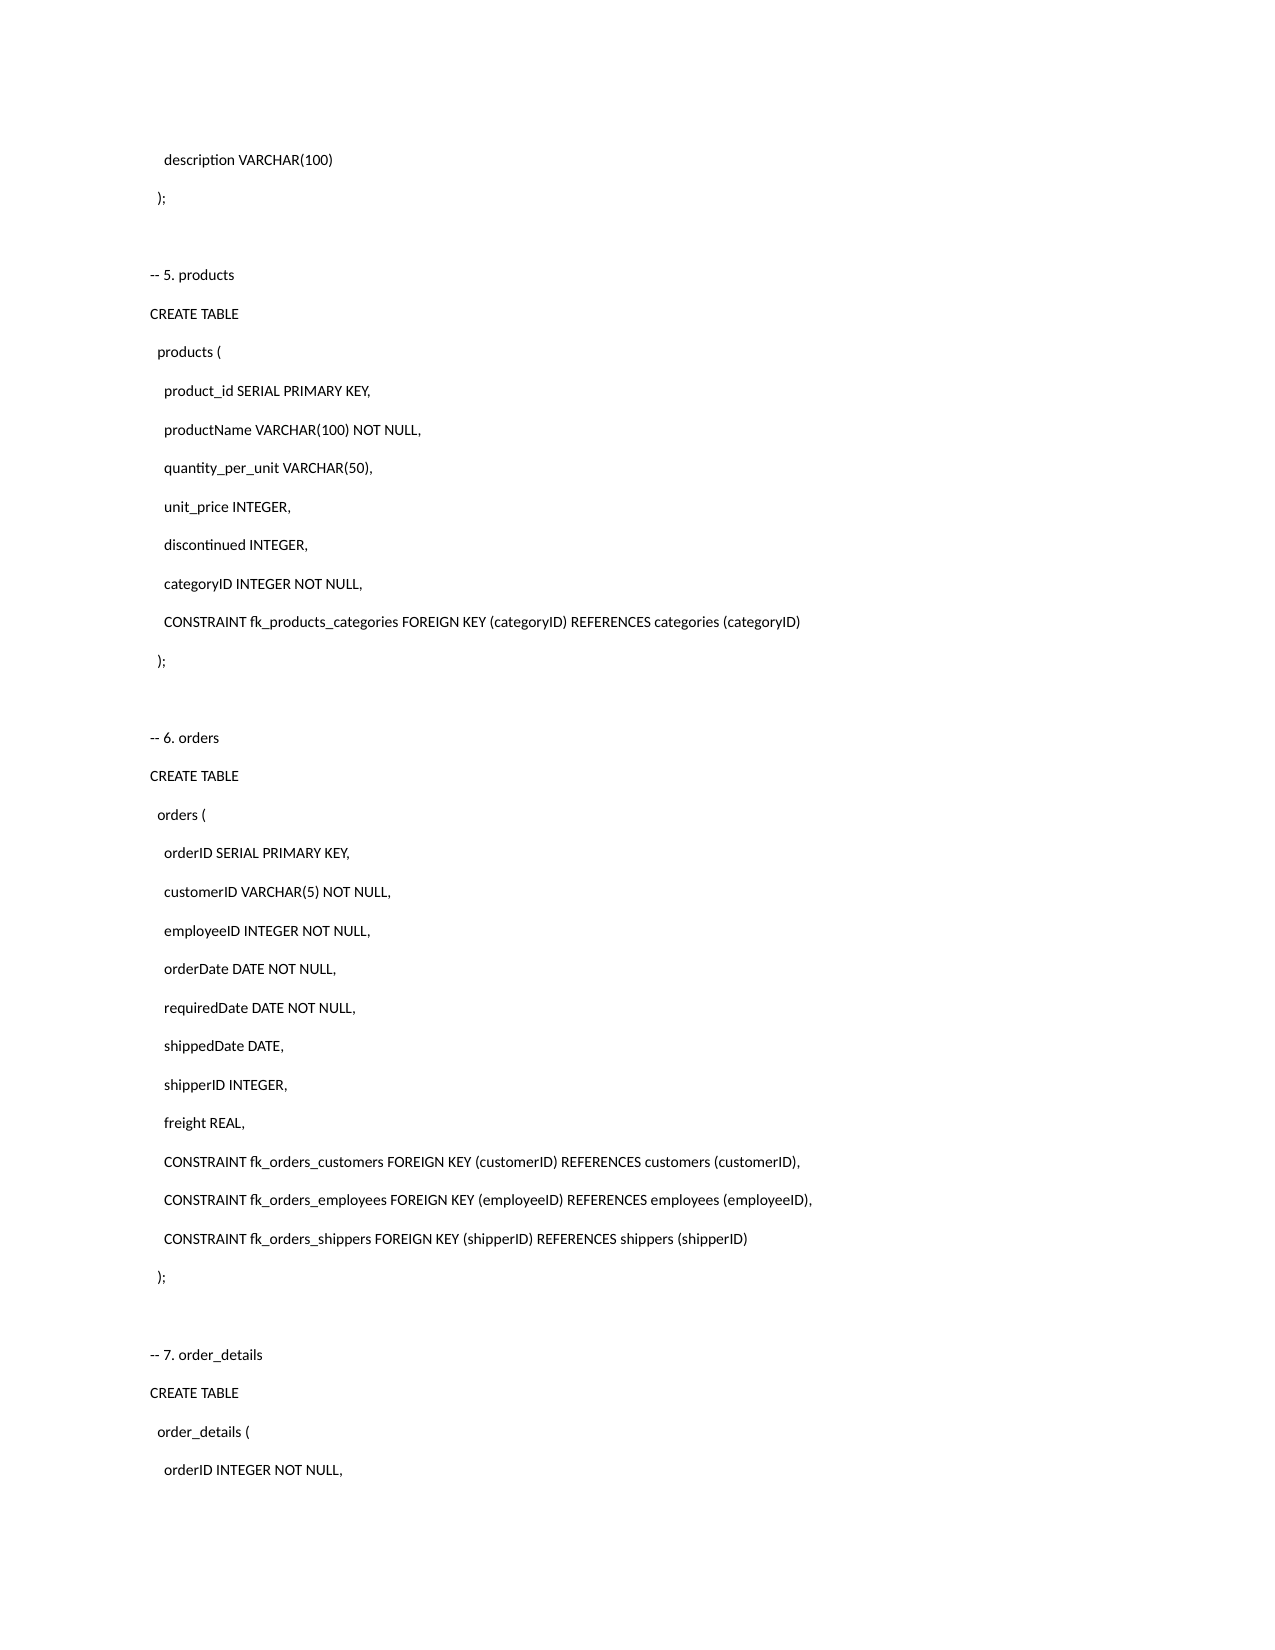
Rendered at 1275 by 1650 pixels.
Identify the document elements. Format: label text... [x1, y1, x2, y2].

text -- 5. products [150, 266, 1125, 285]
text unit_price INTEGER, [150, 497, 1125, 516]
text productName VARCHAR(100) NOT NULL, [150, 420, 1125, 439]
text discontinued INTEGER, [150, 535, 1125, 554]
text ); [150, 188, 1125, 208]
text shipperID INTEGER, [150, 1075, 1125, 1094]
text CONSTRAINT fk_orders_shippers FOREIGN KEY (shipperID) REFERENCES shippers (shipperID) [150, 1229, 1125, 1248]
text ); [150, 651, 1125, 670]
text CONSTRAINT fk_products_categories FOREIGN KEY (categoryID) REFERENCES categories (categoryID) [150, 612, 1125, 632]
text requiredDate DATE NOT NULL, [150, 998, 1125, 1017]
text CONSTRAINT fk_orders_customers FOREIGN KEY (customerID) REFERENCES customers (customerID), [150, 1152, 1125, 1171]
text -- 6. orders [150, 728, 1125, 747]
text shippedDate DATE, [150, 1036, 1125, 1056]
text -- 7. order_details [150, 1345, 1125, 1364]
text description VARCHAR(100) [150, 150, 1125, 169]
text orderID SERIAL PRIMARY KEY, [150, 844, 1125, 863]
text quantity_per_unit VARCHAR(50), [150, 458, 1125, 477]
text orderID INTEGER NOT NULL, [150, 1460, 1125, 1479]
text CONSTRAINT fk_orders_employees FOREIGN KEY (employeeID) REFERENCES employees (employeeID), [150, 1191, 1125, 1210]
text categoryID INTEGER NOT NULL, [150, 574, 1125, 593]
text CREATE TABLE [150, 1383, 1125, 1402]
text order_details ( [150, 1422, 1125, 1441]
text products ( [150, 343, 1125, 362]
text orders ( [150, 805, 1125, 824]
text freight REAL, [150, 1113, 1125, 1133]
text customerID VARCHAR(5) NOT NULL, [150, 882, 1125, 901]
text CREATE TABLE [150, 767, 1125, 786]
text employeeID INTEGER NOT NULL, [150, 921, 1125, 940]
text CREATE TABLE [150, 304, 1125, 323]
text ); [150, 1268, 1125, 1287]
text product_id SERIAL PRIMARY KEY, [150, 381, 1125, 400]
text orderDate DATE NOT NULL, [150, 959, 1125, 978]
